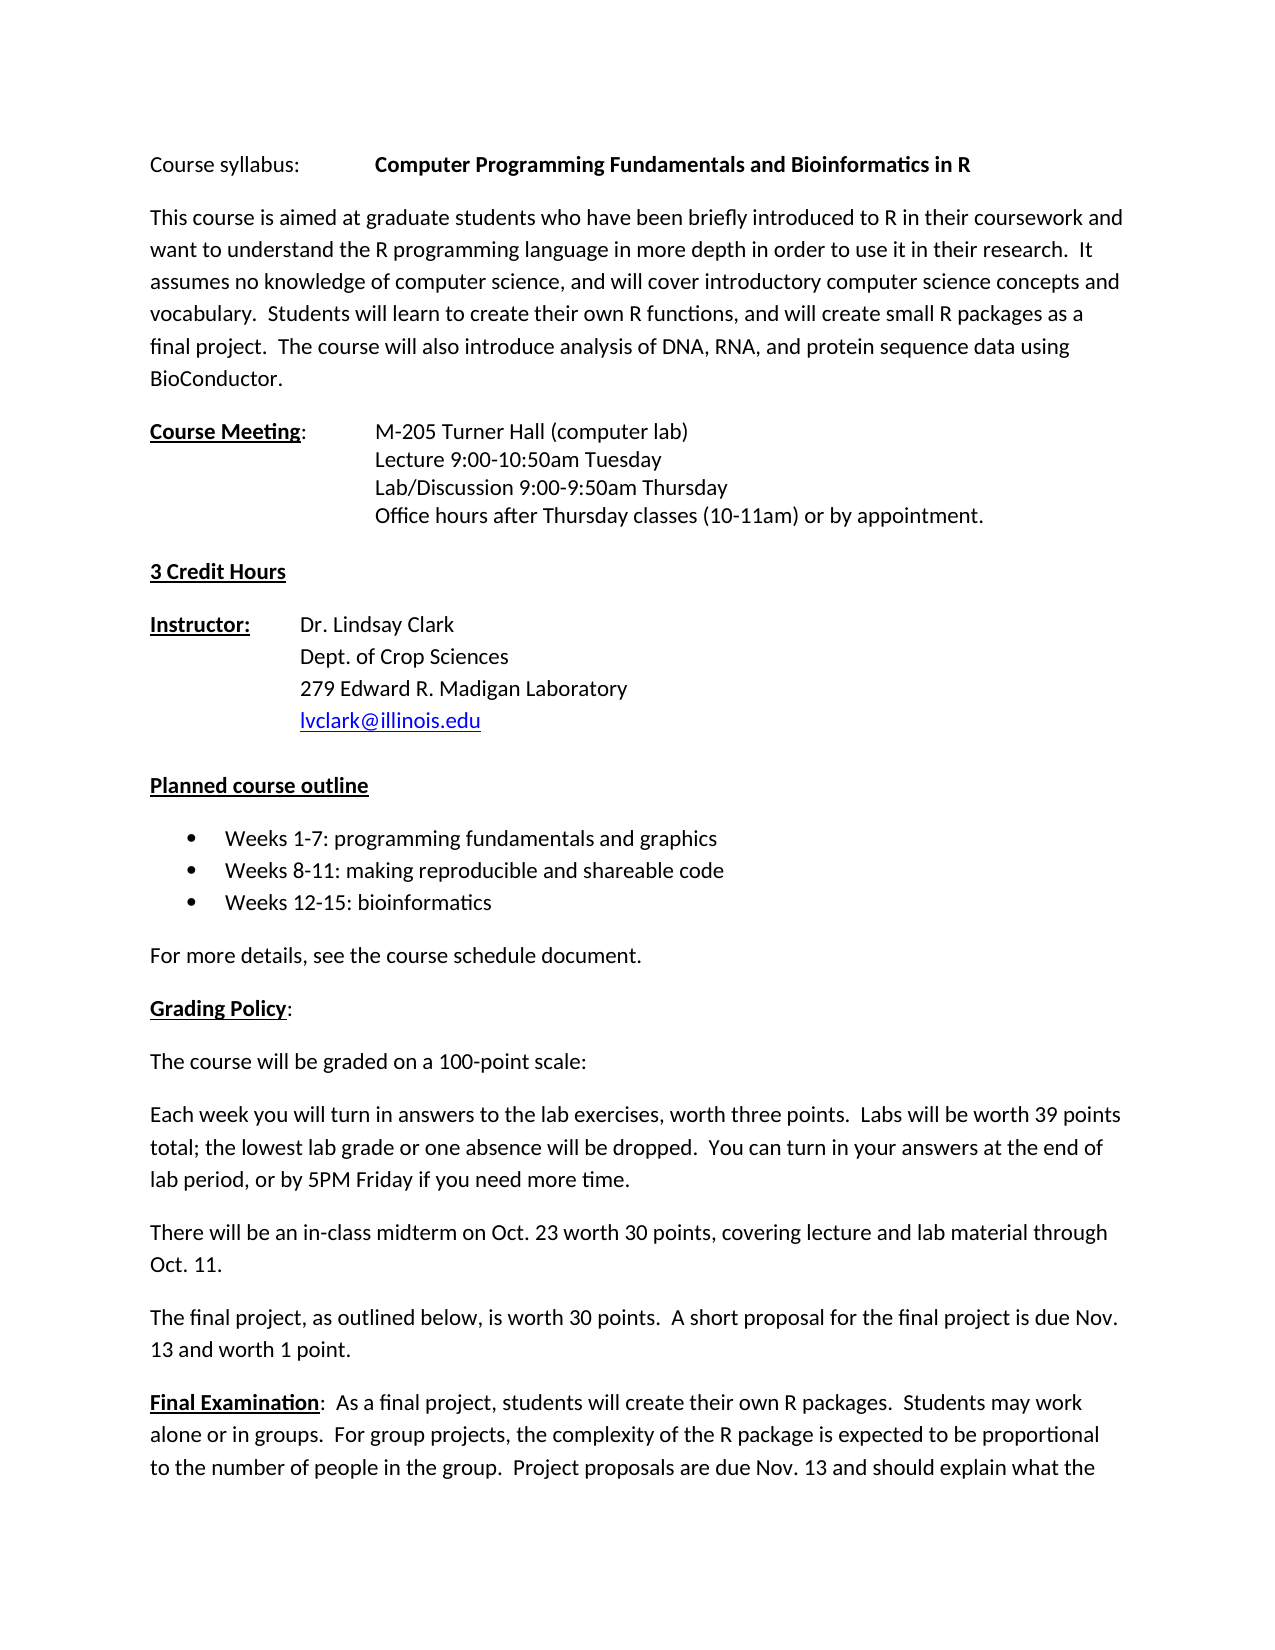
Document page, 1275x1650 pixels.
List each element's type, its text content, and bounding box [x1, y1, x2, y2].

list Weeks 1-7: programming fundamentals and graphics [187, 824, 1125, 852]
text Course syllabus: Computer Programming Fundamentals and Bioinformatics in R [150, 150, 1125, 178]
list Weeks 8-11: making reproducible and shareable code [187, 856, 1125, 884]
text Each week you will turn in answers to the lab exercises, worth three points. Labs will be worth 39 points total; the lowest lab grade or one absence will be dropped. You can turn in your answers at the end of lab period, or by 5PM Friday if you need more time. [150, 1101, 1125, 1193]
text 279 Edward R. Madigan Laboratory [150, 674, 1125, 702]
text Planned course outline [150, 771, 1125, 799]
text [150, 1388, 1125, 1481]
text There will be an in-class midterm on Oct. 23 worth 30 points, covering lecture and lab material through Oct. 11. [150, 1218, 1125, 1278]
text The course will be graded on a 100-point scale: [150, 1047, 1125, 1076]
text This course is aimed at graduate students who have been briefly introduced to R in their coursework and want to understand the R programming language in more depth in order to use it in their research. It assumes no knowledge of computer science, and will cover introductory computer science concepts and vocabulary. Students will learn to create their own R functions, and will create small R packages as a final project. The course will also introduce analysis of DNA, RNA, and protein sequence data using BioConductor. [150, 203, 1125, 392]
text The final project, as outlined below, is worth 30 points. A short proposal for the final project is due Nov. 13 and worth 1 point. [150, 1303, 1125, 1363]
text Grading Policy: [150, 994, 1125, 1022]
text Lecture 9:00-10:50am Tuesday [150, 445, 1125, 473]
text Lab/Discussion 9:00-9:50am Thursday [150, 473, 1125, 501]
text 3 Credit Hours [150, 557, 1125, 585]
text Course Meeting: M-205 Turner Hall (computer lab) [150, 417, 1125, 445]
text lvclark@illinois.edu [150, 707, 1125, 735]
text For more details, see the course schedule document. [150, 941, 1125, 969]
text Office hours after Thursday classes (10-11am) or by appointment. [150, 501, 1125, 529]
list Weeks 12-15: bioinformatics [187, 888, 1125, 916]
text Dept. of Crop Sciences [150, 642, 1125, 670]
text Instructor: Dr. Lindsay Clark [150, 610, 1125, 638]
